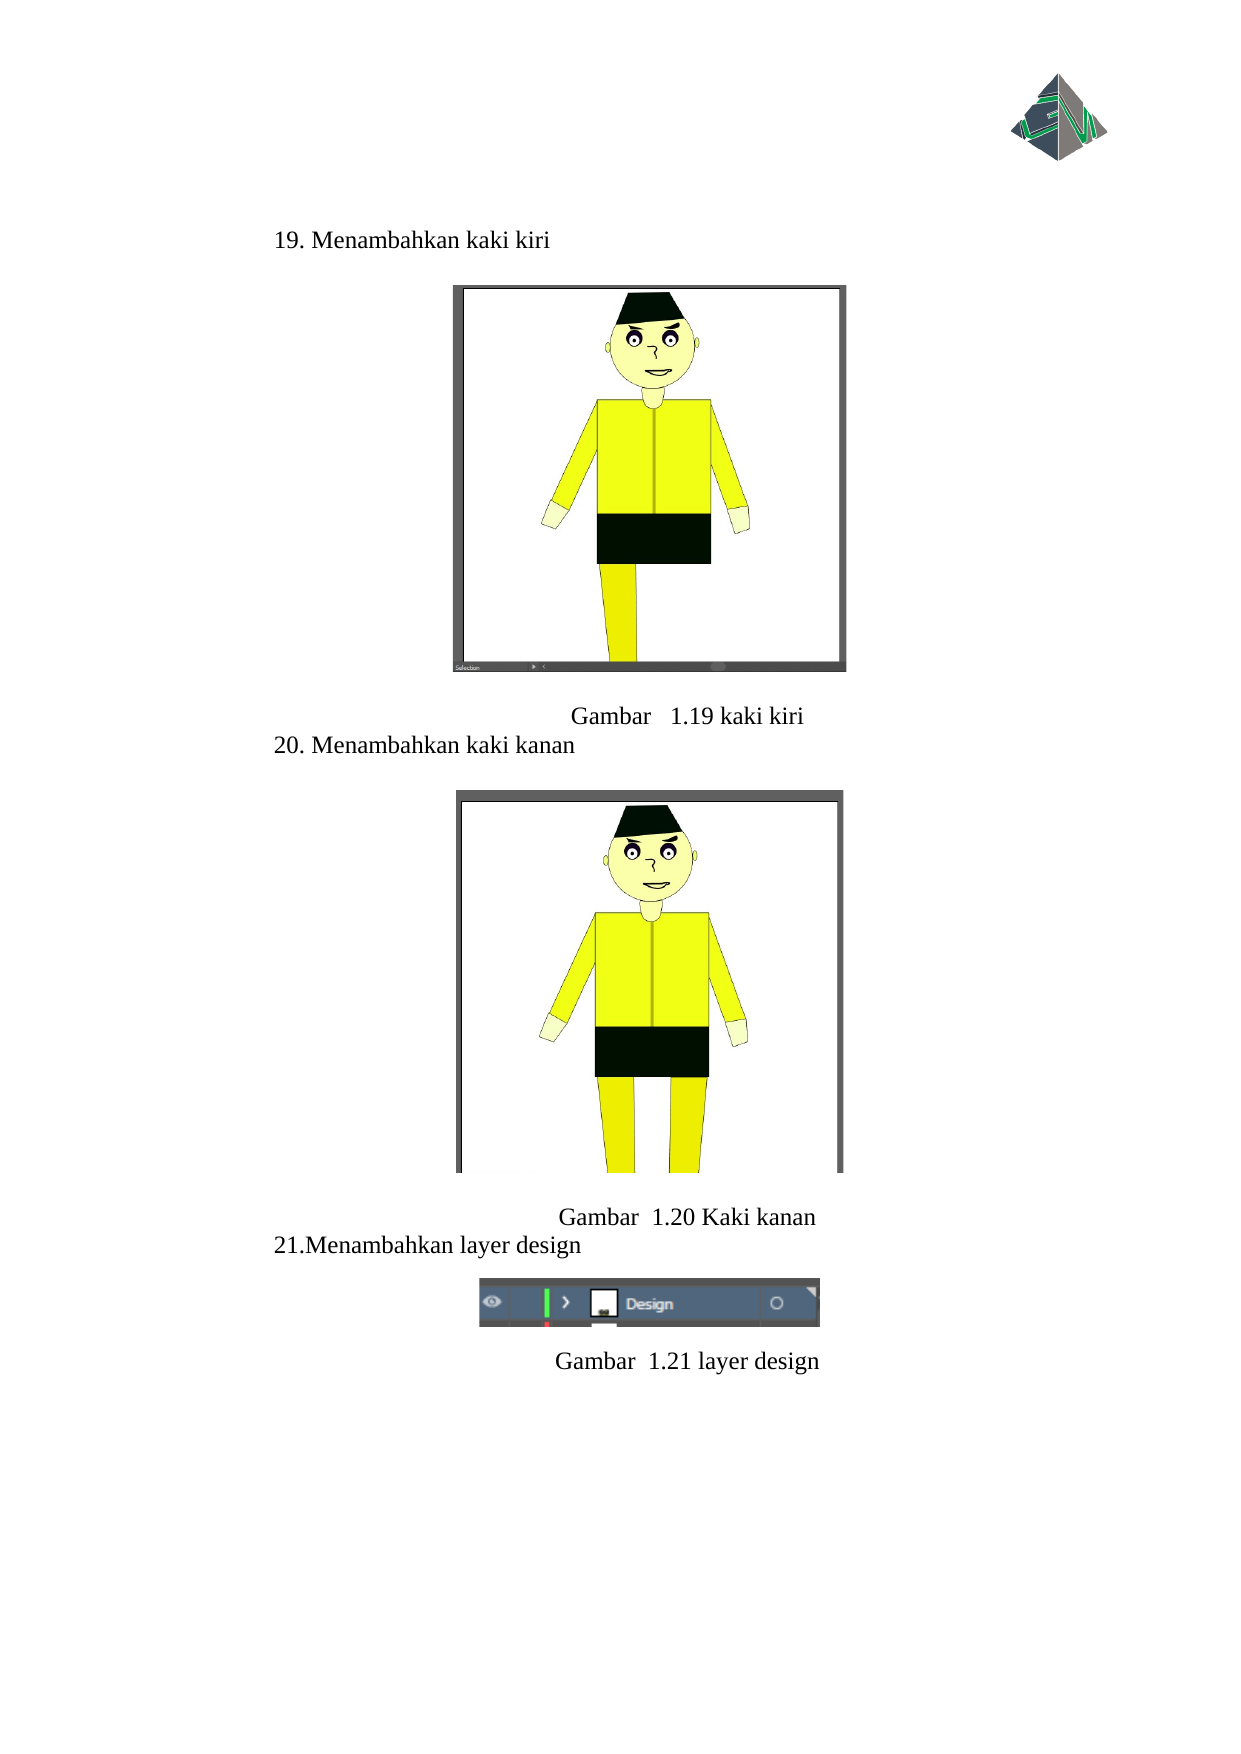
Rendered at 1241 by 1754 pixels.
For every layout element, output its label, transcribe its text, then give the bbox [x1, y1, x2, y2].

text 19. Menambahkan kaki kiri [236, 225, 1063, 254]
text 20. Menambahkan kaki kanan [236, 730, 1063, 758]
picture [479, 1278, 820, 1327]
picture [456, 790, 844, 1173]
subtitle 1.20 Kaki kanan [311, 1202, 1063, 1231]
picture [452, 285, 847, 672]
subtitle 1.21 layer design [311, 1346, 1063, 1374]
text 21.Menambahkan layer design [236, 1231, 1063, 1259]
subtitle 1.19 kaki kiri [311, 701, 1063, 730]
picture [1010, 73, 1108, 161]
